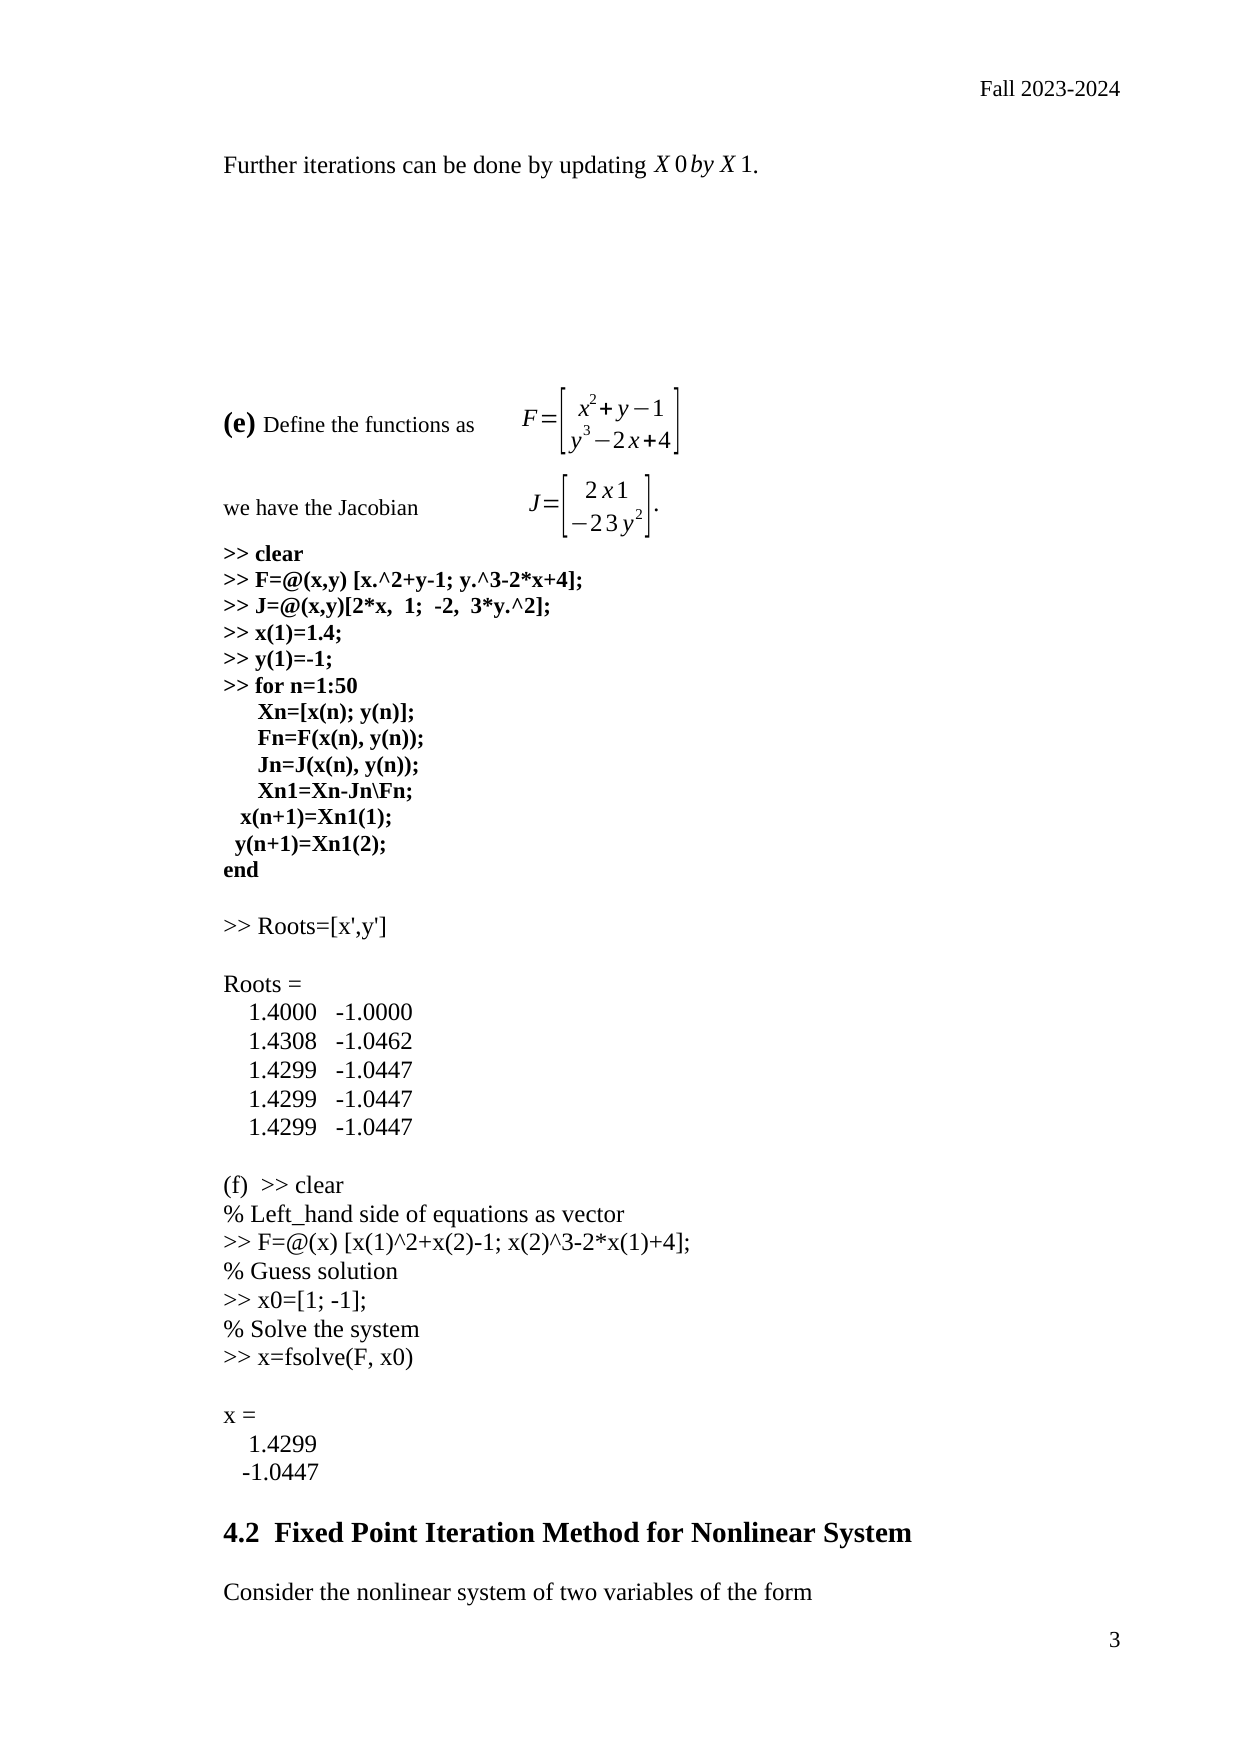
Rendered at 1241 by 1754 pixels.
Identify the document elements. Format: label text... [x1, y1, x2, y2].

text Consider the nonlinear system of two variables of the form [223, 1577, 1120, 1606]
text 1.4299 -1.0447 [223, 1112, 1120, 1141]
text % Guess solution [223, 1256, 1120, 1285]
text 1.4299 [223, 1429, 1120, 1457]
text Xn1=Xn-Jn\Fn; [223, 777, 1120, 803]
text 4.2 Fixed Point Iteration Method for Nonlinear System [223, 1515, 1120, 1548]
text Jn=J(x(n), y(n)); [223, 751, 1120, 777]
text >> for n=1:50 [223, 672, 1120, 698]
text >> x(1)=1.4; [223, 619, 1120, 645]
text % Solve the system [223, 1314, 1120, 1342]
text >> x0=[1; -1]; [223, 1285, 1120, 1314]
text 1.4299 -1.0447 [223, 1084, 1120, 1112]
text >> Roots=[x',y'] [223, 911, 1120, 940]
text Roots = [223, 969, 1120, 997]
text >> F=@(x,y) [x.^2+y-1; y.^3-2*x+4]; [223, 566, 1120, 593]
text (e) Define the functions as [223, 387, 1120, 457]
text 1.4308 -1.0462 [223, 1026, 1120, 1055]
text Further iterations can be done by updating . [223, 150, 1120, 179]
text x(n+1)=Xn1(1); [223, 803, 1120, 830]
text Xn=[x(n); y(n)]; [223, 698, 1120, 724]
text we have the Jacobian [223, 474, 1120, 540]
text x = [223, 1400, 1120, 1429]
text >> clear [223, 540, 1120, 566]
text >> x=fsolve(F, x0) [223, 1342, 1120, 1371]
text end [223, 856, 1120, 882]
text >> F=@(x) [x(1)^2+x(2)-1; x(2)^3-2*x(1)+4]; [223, 1227, 1120, 1256]
text Fn=F(x(n), y(n)); [223, 724, 1120, 751]
text % Left_hand side of equations as vector [223, 1199, 1120, 1227]
text y(n+1)=Xn1(2); [223, 830, 1120, 856]
text 1.4299 -1.0447 [223, 1055, 1120, 1084]
text >> J=@(x,y)[2*x, 1; -2, 3*y.^2]; [223, 593, 1120, 619]
text (f) >> clear [223, 1170, 1120, 1199]
text -1.0447 [223, 1457, 1120, 1486]
text 1.4000 -1.0000 [223, 997, 1120, 1026]
text >> y(1)=-1; [223, 645, 1120, 672]
